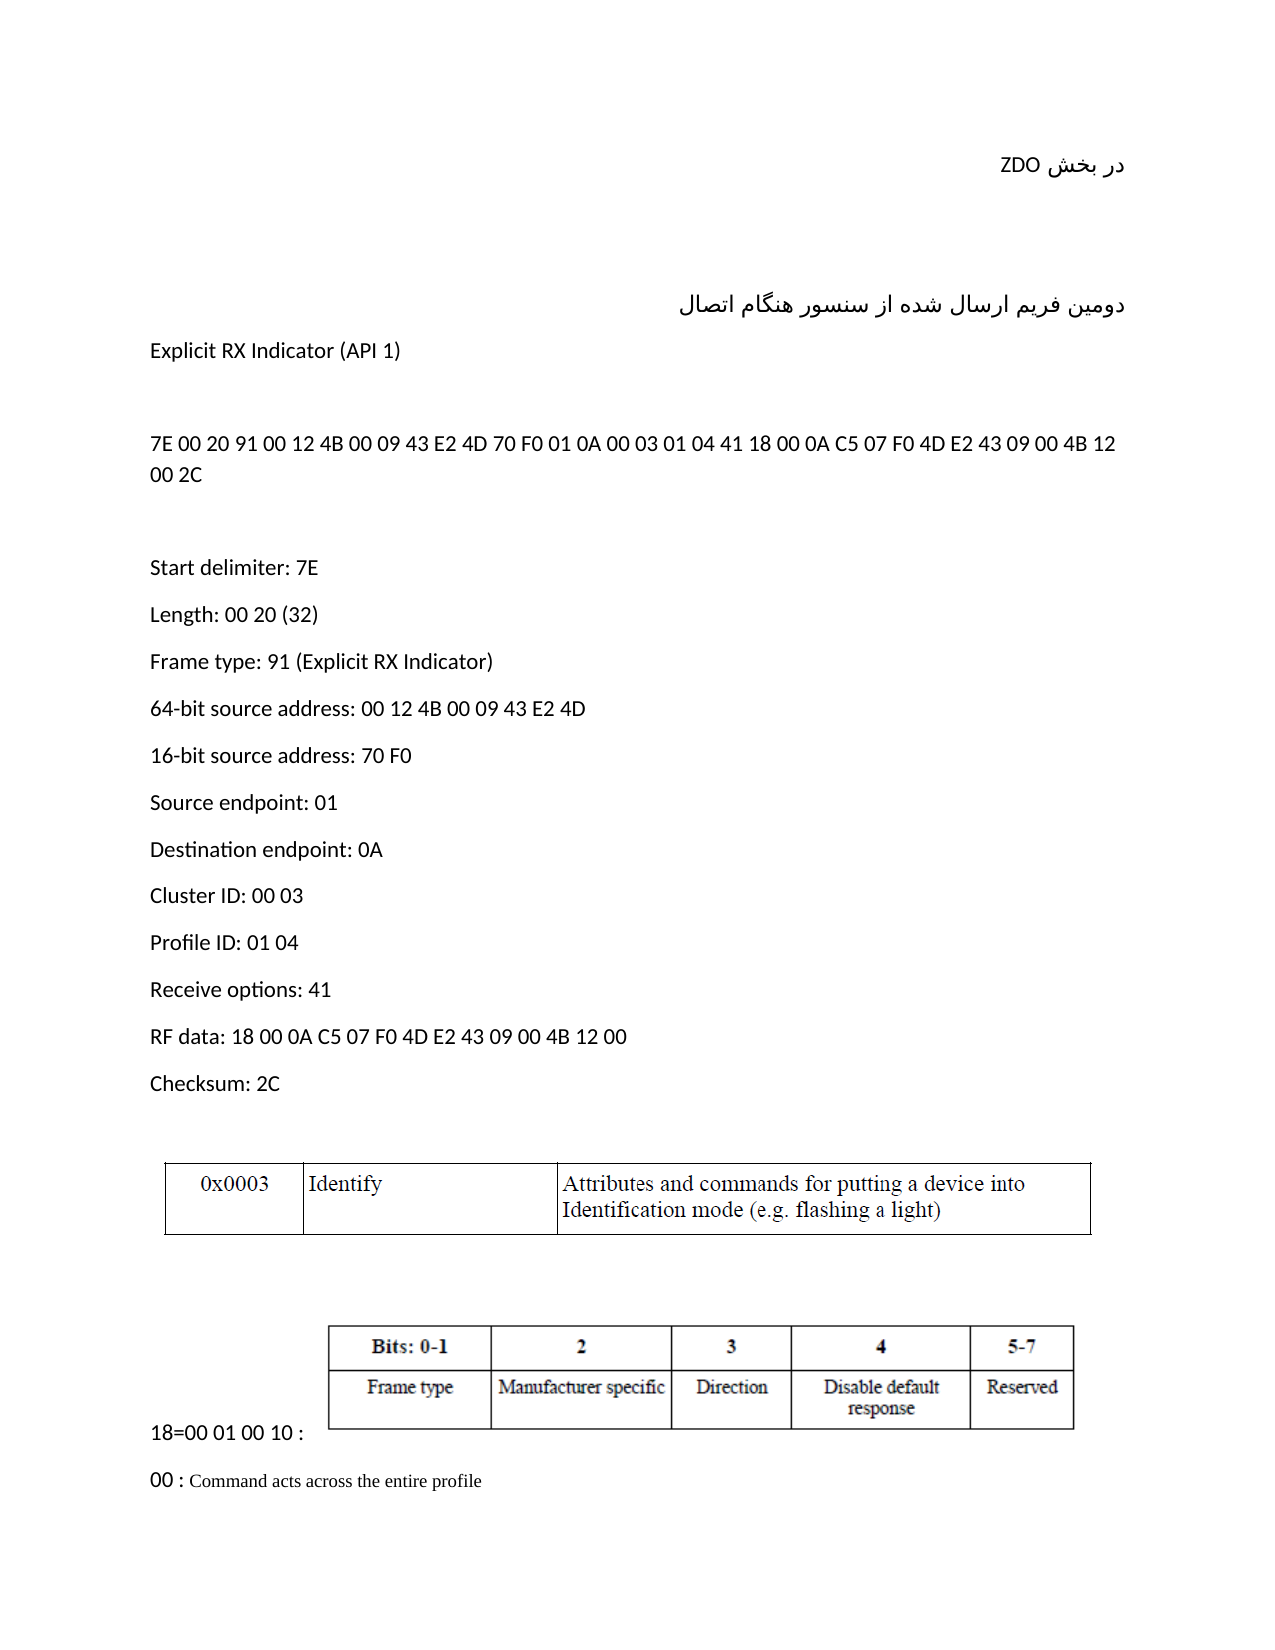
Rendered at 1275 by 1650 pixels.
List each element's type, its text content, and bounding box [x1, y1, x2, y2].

text Source endpoint: 01 [150, 788, 1125, 816]
text در بخش ZDO [150, 150, 1125, 178]
text 16-bit source address: 70 F0 [150, 741, 1125, 769]
text 7E 00 20 91 00 12 4B 00 09 43 E2 4D 70 F0 01 0A 00 03 01 04 41 18 00 0A C5 07 F0 4D E2 43 09 00 4B 12 00 2C [150, 429, 1125, 488]
text دومین فریم ارسال شده از سنسور هنگام اتصال [150, 291, 1125, 317]
text Start delimiter: 7E [150, 553, 1125, 581]
picture [309, 1313, 1091, 1441]
text 64-bit source address: 00 12 4B 00 09 43 E2 4D [150, 694, 1125, 722]
text Explicit RX Indicator (API 1) [150, 336, 1125, 364]
text Frame type: 91 (Explicit RX Indicator) [150, 647, 1125, 675]
text Length: 00 20 (32) [150, 600, 1125, 628]
text 00 : Command acts across the entire profile [150, 1465, 1125, 1493]
text Checksum: 2C [150, 1069, 1125, 1097]
text RF data: 18 00 0A C5 07 F0 4D E2 43 09 00 4B 12 00 [150, 1022, 1125, 1050]
picture [150, 1162, 1125, 1248]
text Profile ID: 01 04 [150, 928, 1125, 956]
text Receive options: 41 [150, 975, 1125, 1003]
text Destination endpoint: 0A [150, 835, 1125, 863]
text Cluster ID: 00 03 [150, 882, 1125, 909]
